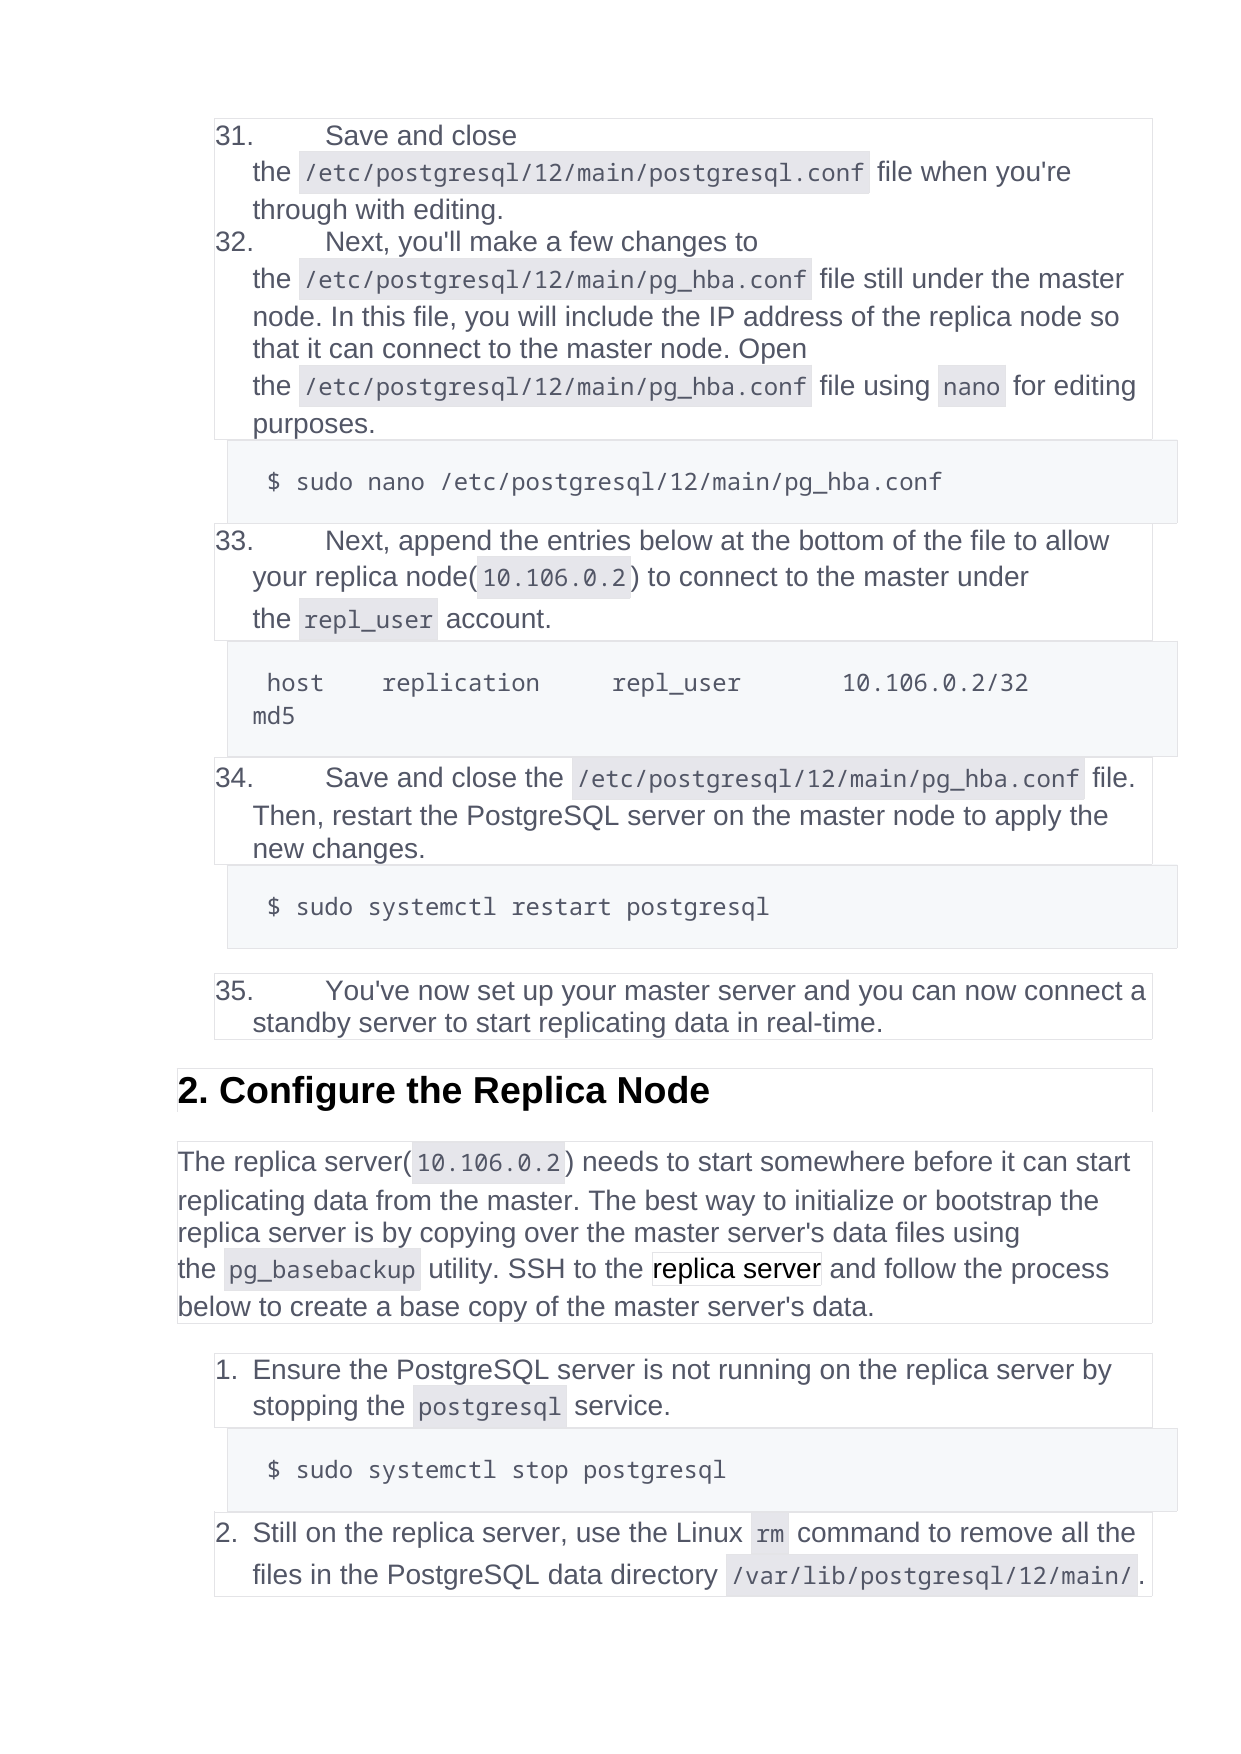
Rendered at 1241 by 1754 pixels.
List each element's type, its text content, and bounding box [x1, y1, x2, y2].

list Still on the replica server, use the Linux rm command to remove all the files in the PostgreSQL data directory /var/lib/postgresql/12/main/. [215, 1513, 751, 1596]
list Save and close the /etc/postgresql/12/main/postgresql.conf file when you're through with editing. [215, 119, 1152, 225]
text The replica server(10.106.0.2) needs to start somewhere before it can start replicating data from the master. The best way to initialize or bootstrap the replica server is by copying over the master server's data files using the pg_basebackup utility. SSH to the replica server and follow the process below to create a base copy of the master server's data. [178, 1142, 1152, 1323]
text 2. Configure the Replica Node [178, 1069, 1152, 1112]
text $ sudo systemctl restart postgresql [228, 866, 1177, 948]
list Next, append the entries below at the bottom of the file to allow your replica node(10.106.0.2) to connect to the master under the repl_user account. [215, 524, 1152, 640]
list Next, you'll make a few changes to the /etc/postgresql/12/main/pg_hba.conf file still under the master node. In this file, you will include the IP address of the replica node so that it can connect to the master node. Open the /etc/postgresql/12/main/pg_hba.conf file using nano for editing purposes. [215, 225, 1152, 439]
text $ sudo nano /etc/postgresql/12/main/pg_hba.conf [228, 441, 1177, 523]
text host replication repl_user 10.106.0.2/32 md5 [228, 642, 1177, 756]
list You've now set up your master server and you can now connect a standby server to start replicating data in real-time. [215, 974, 1152, 1039]
text $ sudo systemctl stop postgresql [228, 1429, 1177, 1511]
list Save and close the /etc/postgresql/12/main/pg_hba.conf file. Then, restart the PostgreSQL server on the master node to apply the new changes. [215, 758, 1152, 864]
list Still on the replica server, use the Linux rm command to remove all the files in the PostgreSQL data directory /var/lib/postgresql/12/main/. [789, 1513, 1152, 1596]
list Ensure the PostgreSQL server is not running on the replica server by stopping the postgresql service. [215, 1354, 1152, 1427]
